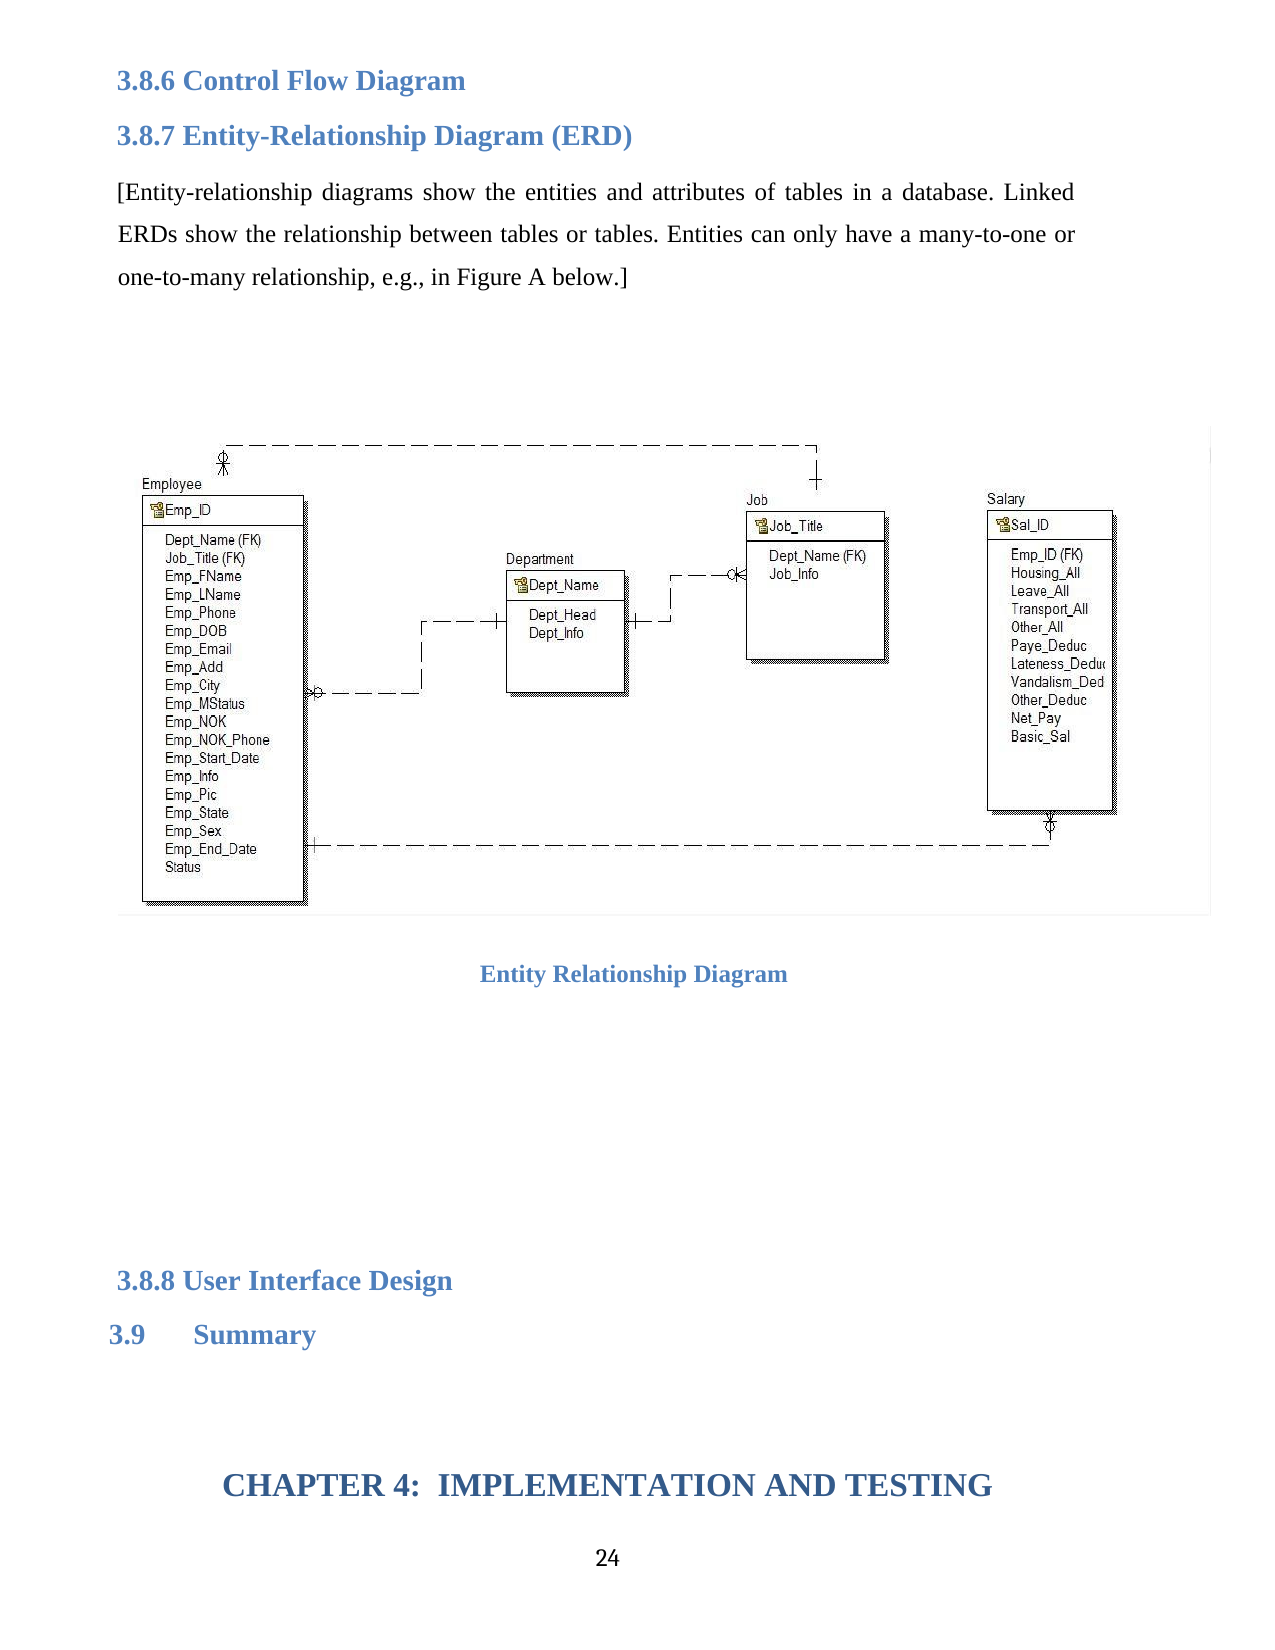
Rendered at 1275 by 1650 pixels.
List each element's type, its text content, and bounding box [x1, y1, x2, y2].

text 3.8.6 Control Flow Diagram [117, 63, 1097, 97]
text 3.9 Summary [109, 1317, 1097, 1351]
text [Entity-relationship diagrams show the entities and attributes of tables in a database. Linked ERDs show the relationship between tables or tables. Entities can only have a many-to-one or one-to-many relationship, e.g., in Figure A below.] [117, 177, 1076, 291]
text CHAPTER 4: IMPLEMENTATION AND TESTING [118, 1465, 1097, 1503]
text 3.8.7 Entity-Relationship Diagram (ERD) [117, 118, 1097, 151]
text 3.8.8 User Interface Design [117, 1263, 1097, 1296]
picture [118, 426, 1211, 916]
text Entity Relationship Diagram [171, 959, 1097, 988]
